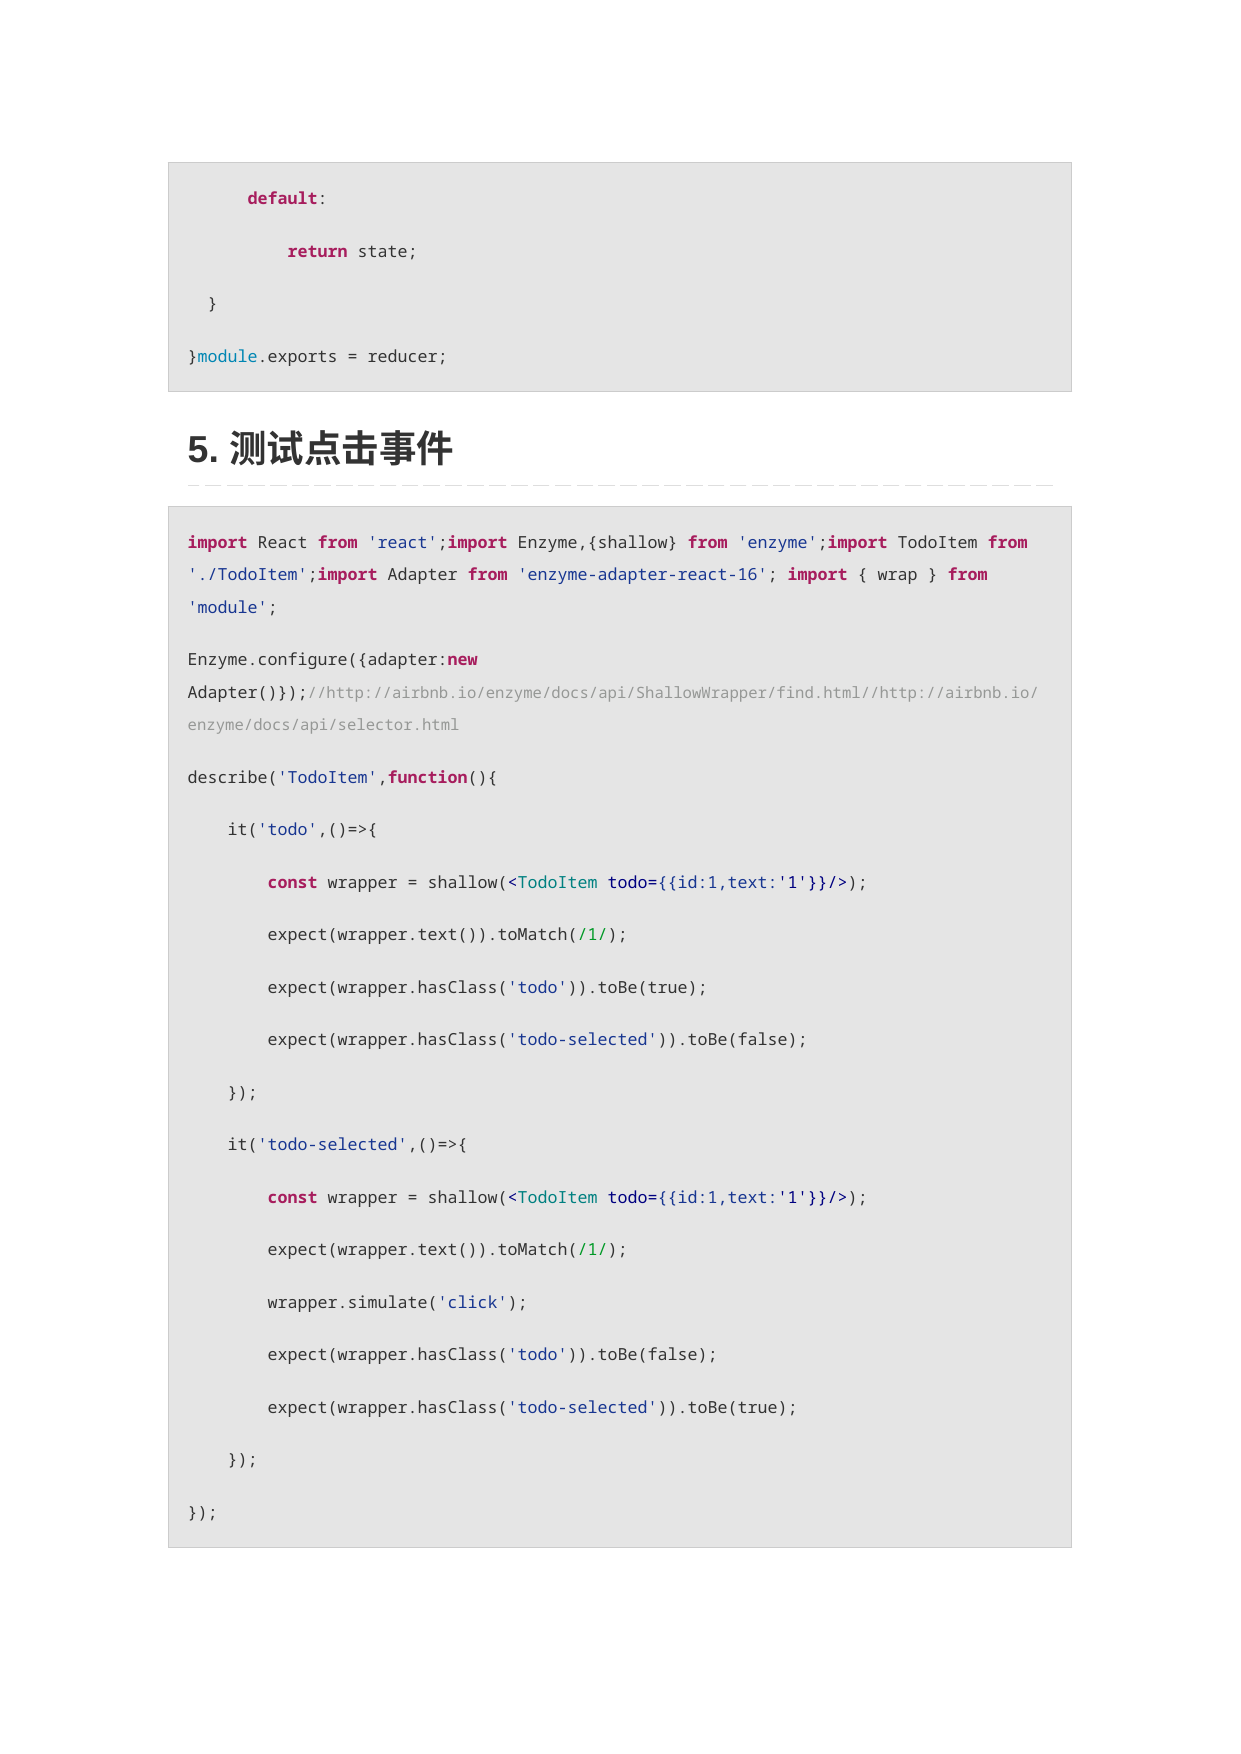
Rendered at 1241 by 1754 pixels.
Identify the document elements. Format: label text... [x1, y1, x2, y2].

text expect(wrapper.hasClass('todo-selected')).toBe(true); [169, 1371, 1071, 1423]
text import React from 'react';import Enzyme,{shallow} from 'enzyme';import TodoItem from './TodoItem';import Adapter from 'enzyme-adapter-react-16'; import { wrap } from 'module'; [169, 507, 1071, 623]
text expect(wrapper.hasClass('todo')).toBe(true); [169, 951, 1071, 1003]
text expect(wrapper.hasClass('todo')).toBe(false); [169, 1318, 1071, 1371]
text }module.exports = reducer; [169, 319, 1071, 391]
text expect(wrapper.hasClass('todo-selected')).toBe(false); [169, 1003, 1071, 1056]
text } [169, 267, 1071, 319]
text return state; [169, 214, 1071, 267]
text Enzyme.configure({adapter:new Adapter()});//http://airbnb.io/enzyme/docs/api/ShallowWrapper/find.html//http://airbnb.io/enzyme/docs/api/selector.html [169, 623, 1071, 741]
text it('todo-selected',()=>{ [169, 1108, 1071, 1161]
text const wrapper = shallow(<TodoItem todo={{id:1,text:'1'}}/>); [169, 846, 1071, 898]
text expect(wrapper.text()).toMatch(/1/); [169, 898, 1071, 951]
text wrapper.simulate('click'); [169, 1266, 1071, 1318]
text }); [169, 1423, 1071, 1476]
subtitle 5. 测试点击事件 [187, 413, 1053, 486]
text describe('TodoItem',function(){ [169, 741, 1071, 793]
text expect(wrapper.text()).toMatch(/1/); [169, 1213, 1071, 1266]
text const wrapper = shallow(<TodoItem todo={{id:1,text:'1'}}/>); [169, 1161, 1071, 1213]
text }); [169, 1476, 1071, 1547]
text }); [169, 1056, 1071, 1108]
text default: [169, 163, 1071, 214]
text it('todo',()=>{ [169, 793, 1071, 846]
